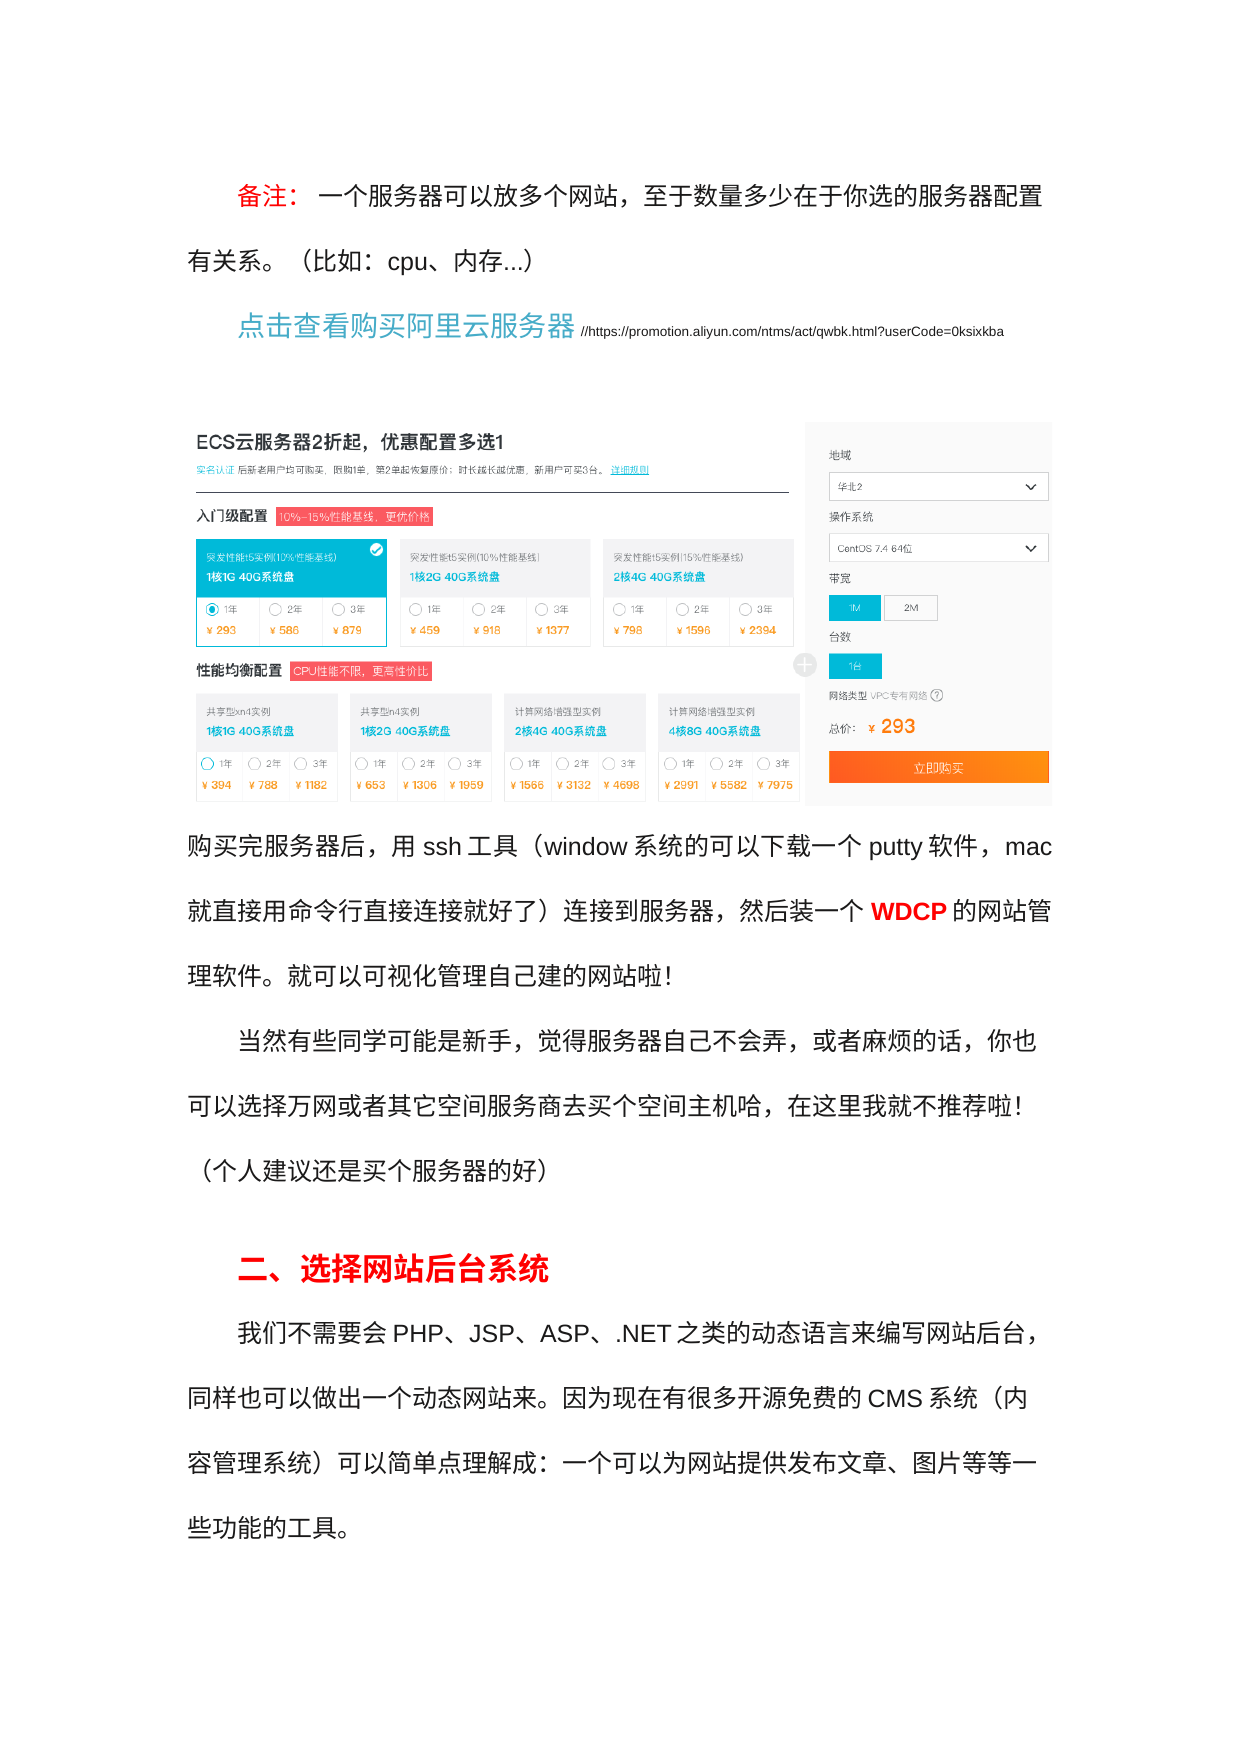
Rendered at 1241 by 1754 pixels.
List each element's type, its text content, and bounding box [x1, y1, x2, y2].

text 备注： 一个服务器可以放多个网站，至于数量多少在于你选的服务器配置有关系。（比如：cpu、内存...） [187, 162, 1053, 292]
text 我们不需要会PHP、JSP、ASP、.NET之类的动态语言来编写网站后台，同样也可以做出一个动态网站来。因为现在有很多开源免费的CMS系统（内容管理系统）可以简单点理解成：一个可以为网站提供发布文章、图片等等一些功能的工具。 [187, 1299, 1053, 1559]
text 二、选择网站后台系统 [187, 1234, 1053, 1299]
text 点击查看购买阿里云服务器 //https://promotion.aliyun.com/ntms/act/qwbk.html?userCode=0ksixkba [187, 292, 1053, 357]
text 购买完服务器后，用ssh工具（window系统的可以下载一个putty软件，mac就直接用命令行直接连接就好了）连接到服务器，然后装一个WDCP的网站管理软件。就可以可视化管理自己建的网站啦！ [187, 812, 1053, 1007]
picture [187, 422, 1053, 806]
text 当然有些同学可能是新手，觉得服务器自己不会弄，或者麻烦的话，你也可以选择万网或者其它空间服务商去买个空间主机哈，在这里我就不推荐啦！（个人建议还是买个服务器的好） [187, 1007, 1053, 1202]
